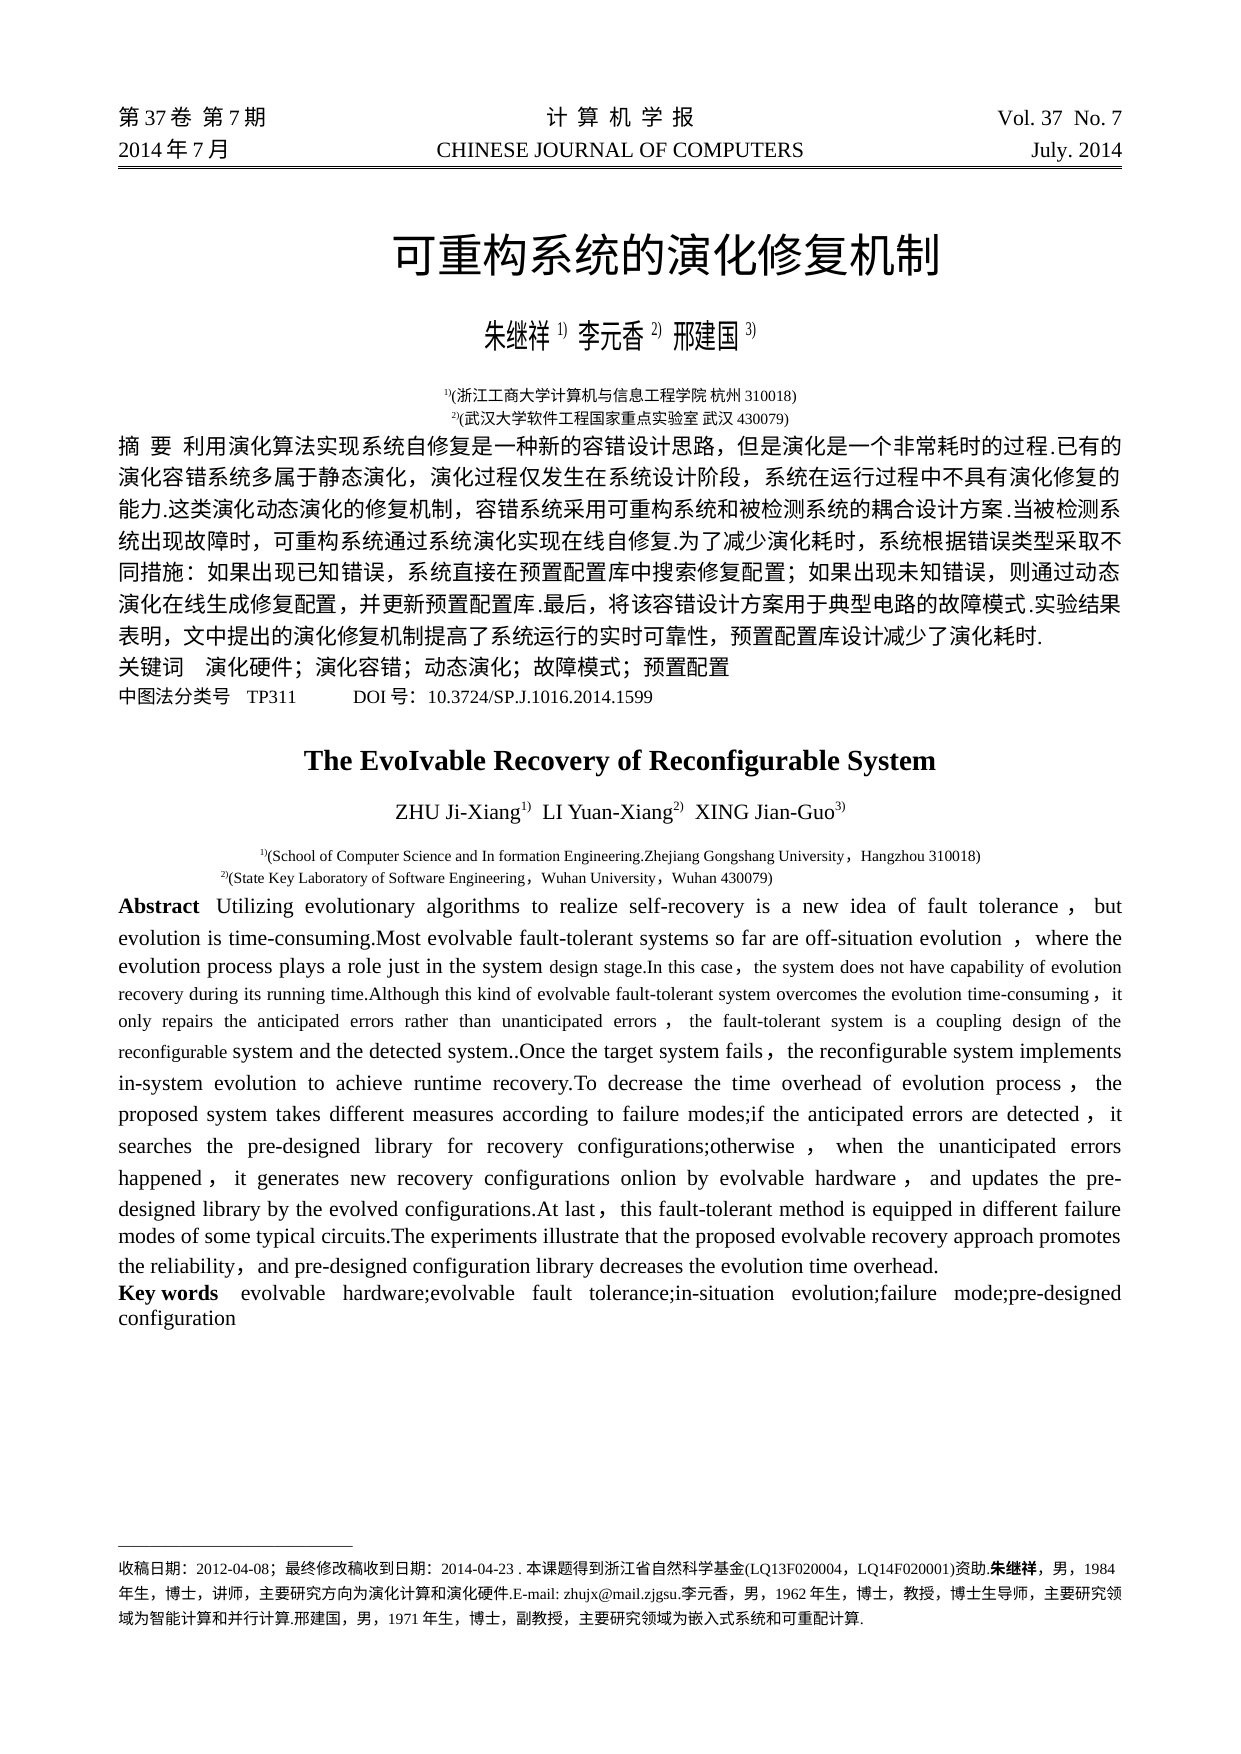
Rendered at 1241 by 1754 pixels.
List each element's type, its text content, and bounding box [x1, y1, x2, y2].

subtitle 可重构系统的演化修复机制 [118, 219, 1122, 285]
list 摘 要 利用演化算法实现系统自修复是一种新的容错设计思路，但是演化是一个非常耗时的过程.已有的演化容错系统多属于静态演化，演化过程仅发生在系统设计阶段，系统在运行过程中不具有演化修复的能力.这类演化动态演化的修复机制，容错系统采用可重构系统和被检测系统的耦合设计方案.当被检测系统出现故障时，可重构系统通过系统演化实现在线自修复.为了减少演化耗时，系统根据错误类型采取不同措施：如果出现已知错误，系统直接在预置配置库中搜索修复配置；如果出现未知错误，则通过动态演化在线生成修复配置，并更新预置配置库.最后，将该容错设计方案用于典型电路的故障模式.实验结果表明，文中提出的演化修复机制提高了系统运行的实时可靠性，预置配置库设计减少了演化耗时. [118, 429, 1122, 650]
text 1)(School of Computer Science and In formation Engineering.Zhejiang Gongshang University，Hangzhou 310018) [118, 843, 1122, 866]
text Abstract Utilizing evolutionary algorithms to realize self-recovery is a new idea of fault tolerance，but evolution is time-consuming.Most evolvable fault-tolerant systems so far are off-situation evolution ，where the evolution process plays a role just in the system design stage.In this case，the system does not have capability of evolution recovery during its running time.Although this kind of evolvable fault-tolerant system overcomes the evolution time-consuming，it only repairs the anticipated errors rather than unanticipated errors，the fault-tolerant system is a coupling design of the reconfigurable system and the detected system..Once the target system fails，the reconfigurable system implements in-system evolution to achieve runtime recovery.To decrease the time overhead of evolution process，the proposed system takes different measures according to failure modes;if the anticipated errors are detected，it searches the pre-designed library for recovery configurations;otherwise，when the unanticipated errors happened，it generates new recovery configurations onlion by evolvable hardware，and updates the pre-designed library by the evolved configurations.At last，this fault-tolerant method is equipped in different failure modes of some typical circuits.The experiments illustrate that the proposed evolvable recovery approach promotes the reliability，and pre-designed configuration library decreases the evolution time overhead. [118, 888, 1122, 1280]
text 中图法分类号 TP311 DOI号：10.3724/SP.J.1016.2014.1599 [118, 682, 1122, 709]
text 朱继祥1) 李元香2) 邢建国3) [118, 310, 1122, 358]
text 2)(武汉大学软件工程国家重点实验室 武汉 430079) [118, 406, 1122, 429]
text 关键词 演化硬件；演化容错；动态演化；故障模式；预置配置 [118, 650, 1122, 682]
text 2)(State Key Laboratory of Software Engineering，Wuhan University，Wuhan 430079) [118, 866, 1122, 888]
title The EvoIvable Recovery of Reconfigurable System [118, 743, 1122, 776]
text 1)(浙江工商大学计算机与信息工程学院 杭州 310018) [118, 383, 1122, 406]
text ZHU Ji-Xiang1) LI Yuan-Xiang2) XING Jian-Guo3) [118, 799, 1122, 824]
text Key words evolvable hardware;evolvable fault tolerance;in-situation evolution;failure mode;pre-designed configuration [118, 1280, 1122, 1330]
